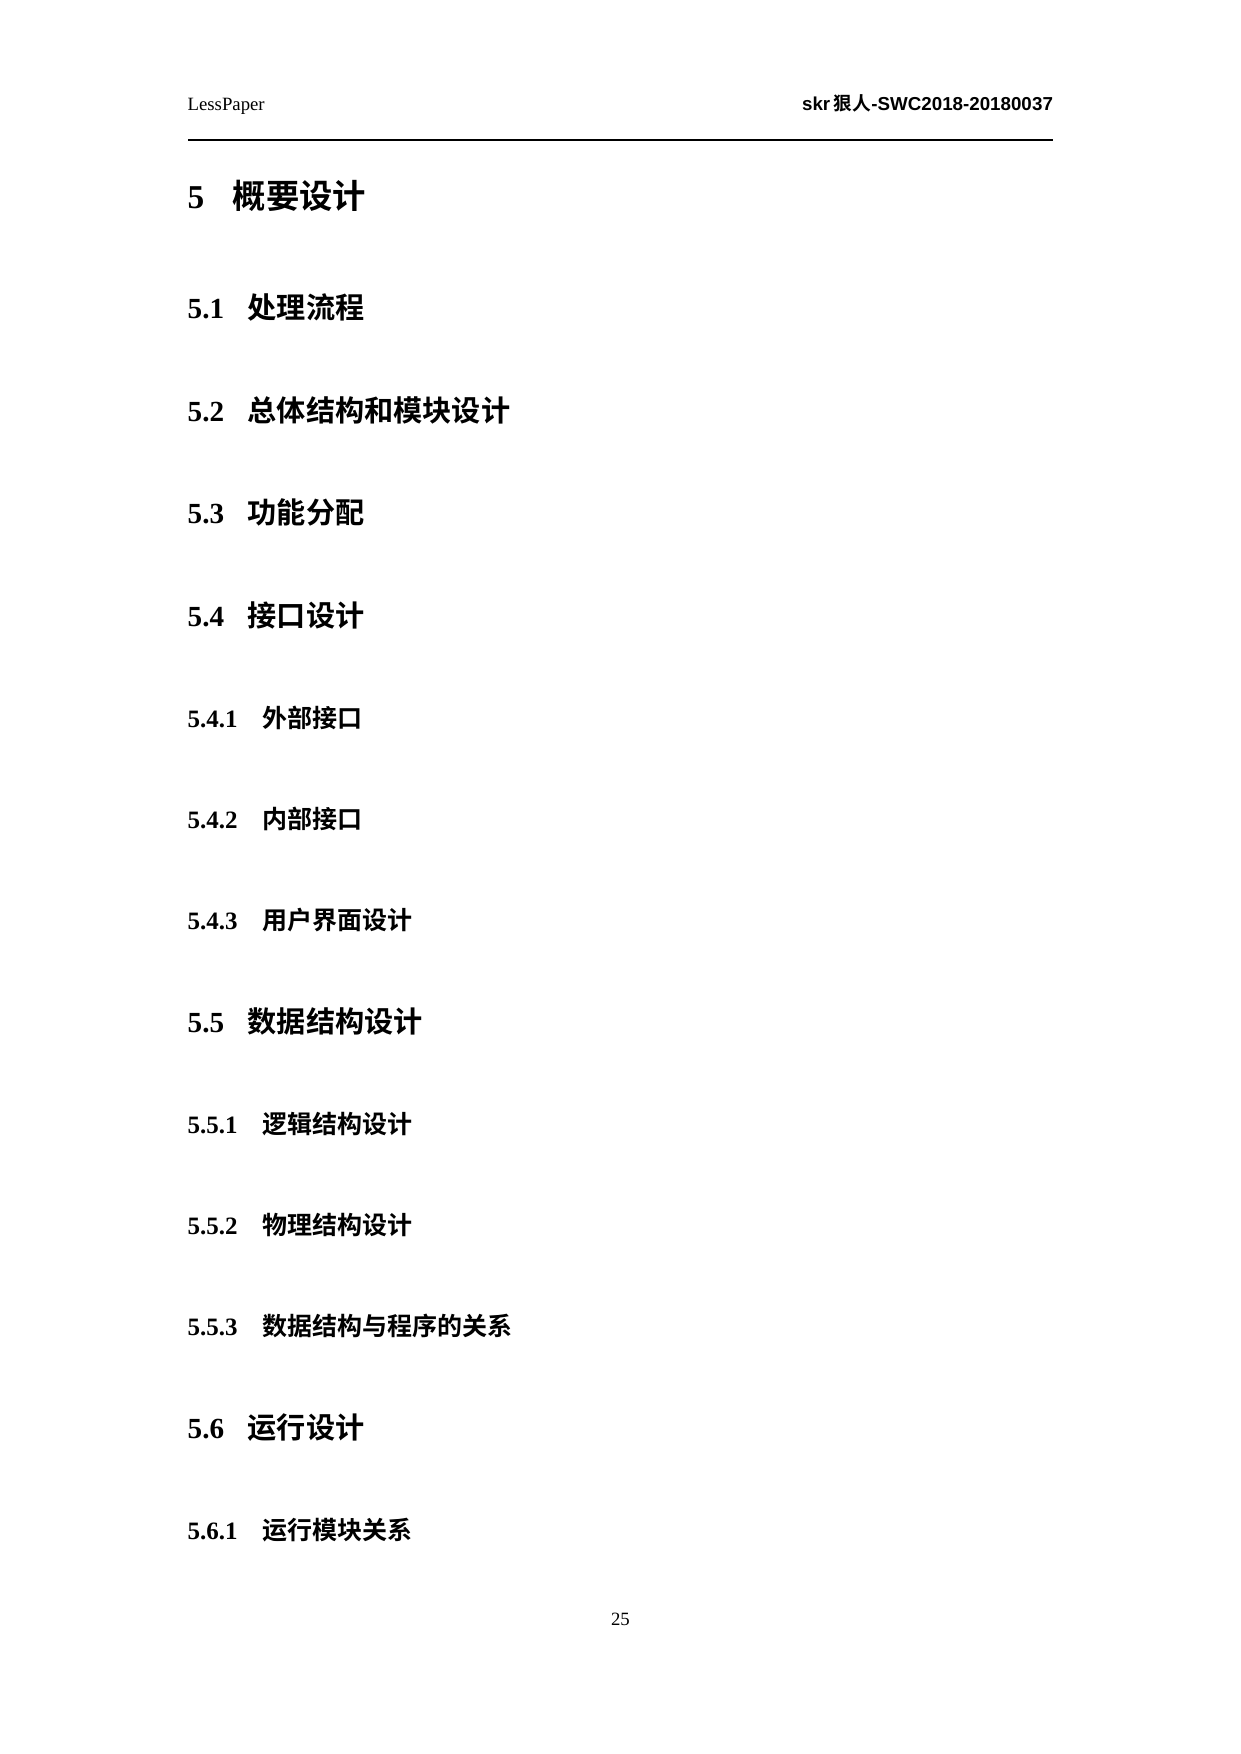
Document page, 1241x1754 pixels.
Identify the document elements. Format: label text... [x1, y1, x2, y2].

subtitle 总体结构和模块设计 [187, 376, 1053, 441]
subtitle 数据结构设计 [187, 987, 1053, 1052]
subtitle 运行设计 [187, 1393, 1053, 1458]
subtitle 物理结构设计 [187, 1191, 1053, 1256]
subtitle 内部接口 [187, 785, 1053, 850]
subtitle 接口设计 [187, 581, 1053, 646]
subtitle 运行模块关系 [187, 1496, 1053, 1561]
subtitle 逻辑结构设计 [187, 1090, 1053, 1155]
subtitle 概要设计 [187, 162, 1053, 227]
subtitle 用户界面设计 [187, 886, 1053, 951]
subtitle 处理流程 [187, 273, 1053, 338]
subtitle 外部接口 [187, 684, 1053, 749]
subtitle 数据结构与程序的关系 [187, 1292, 1053, 1357]
subtitle 功能分配 [187, 478, 1053, 543]
